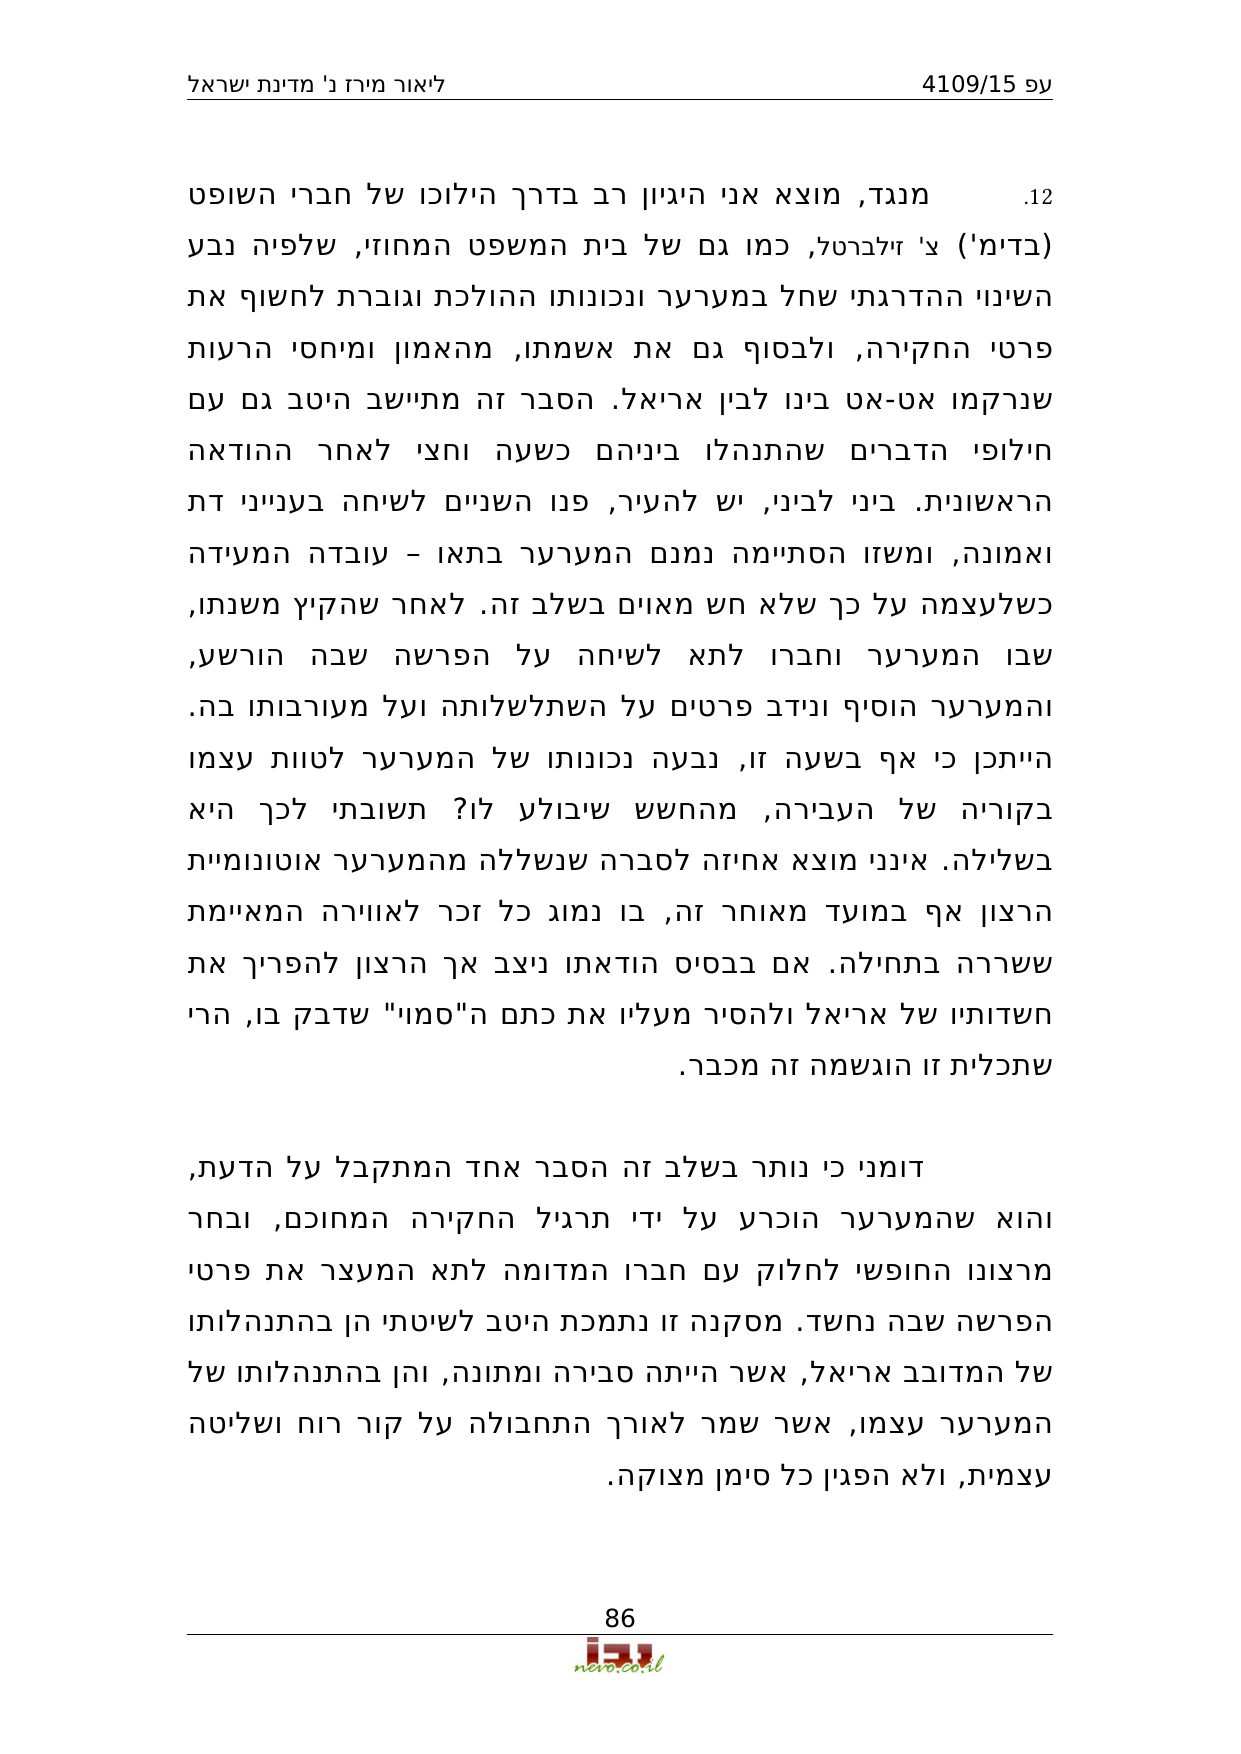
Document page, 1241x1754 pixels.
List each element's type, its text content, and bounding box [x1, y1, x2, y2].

text דומני כי נותר בשלב זה הסבר אחד המתקבל על הדעת, והוא שהמערער הוכרע על ידי תרגיל החקירה המחוכם, ובחר מרצונו החופשי לחלוק עם חברו המדומה לתא המעצר את פרטי הפרשה שבה נחשד. מסקנה זו נתמכת היטב לשיטתי הן בהתנהלותו של המדובב אריאל, אשר הייתה סבירה ומתונה, והן בהתנהלותו של המערער עצמו, אשר שמר לאורך התחבולה על קור רוח ושליטה עצמית, ולא הפגין כל סימן מצוקה. [187, 1150, 1053, 1492]
text 12. מנגד, מוצא אני היגיון רב בדרך הילוכו של חברי השופט (בדימ') צ' זילברטל, כמו גם של בית המשפט המחוזי, שלפיה נבע השינוי ההדרגתי שחל במערער ונכונותו ההולכת וגוברת לחשוף את פרטי החקירה, ולבסוף גם את אשמתו, מהאמון ומיחסי הרעות שנרקמו אט-אט בינו לבין אריאל. הסבר זה מתיישב היטב גם עם חילופי הדברים שהתנהלו ביניהם כשעה וחצי לאחר ההודאה הראשונית. ביני לביני, יש להעיר, פנו השניים לשיחה בענייני דת ואמונה, ומשזו הסתיימה נמנם המערער בתאו – עובדה המעידה כשלעצמה על כך שלא חש מאוים בשלב זה. לאחר שהקיץ משנתו, שבו המערער וחברו לתא לשיחה על הפרשה שבה הורשע, והמערער הוסיף ונידב פרטים על השתלשלותה ועל מעורבותו בה. הייתכן כי אף בשעה זו, נבעה נכונותו של המערער לטוות עצמו בקוריה של העבירה, מהחשש שיבולע לו? תשובתי לכך היא בשלילה. אינני מוצא אחיזה לסברה שנשללה מהמערער אוטונומיית הרצון אף במועד מאוחר זה, בו נמוג כל זכר לאווירה המאיימת ששררה בתחילה. אם בבסיס הודאתו ניצב אך הרצון להפריך את חשדותיו של אריאל ולהסיר מעליו את כתם ה"סמוי" שדבק בו, הרי שתכלית זו הוגשמה זה מכבר. [187, 177, 1053, 1083]
picture [574, 1637, 666, 1674]
